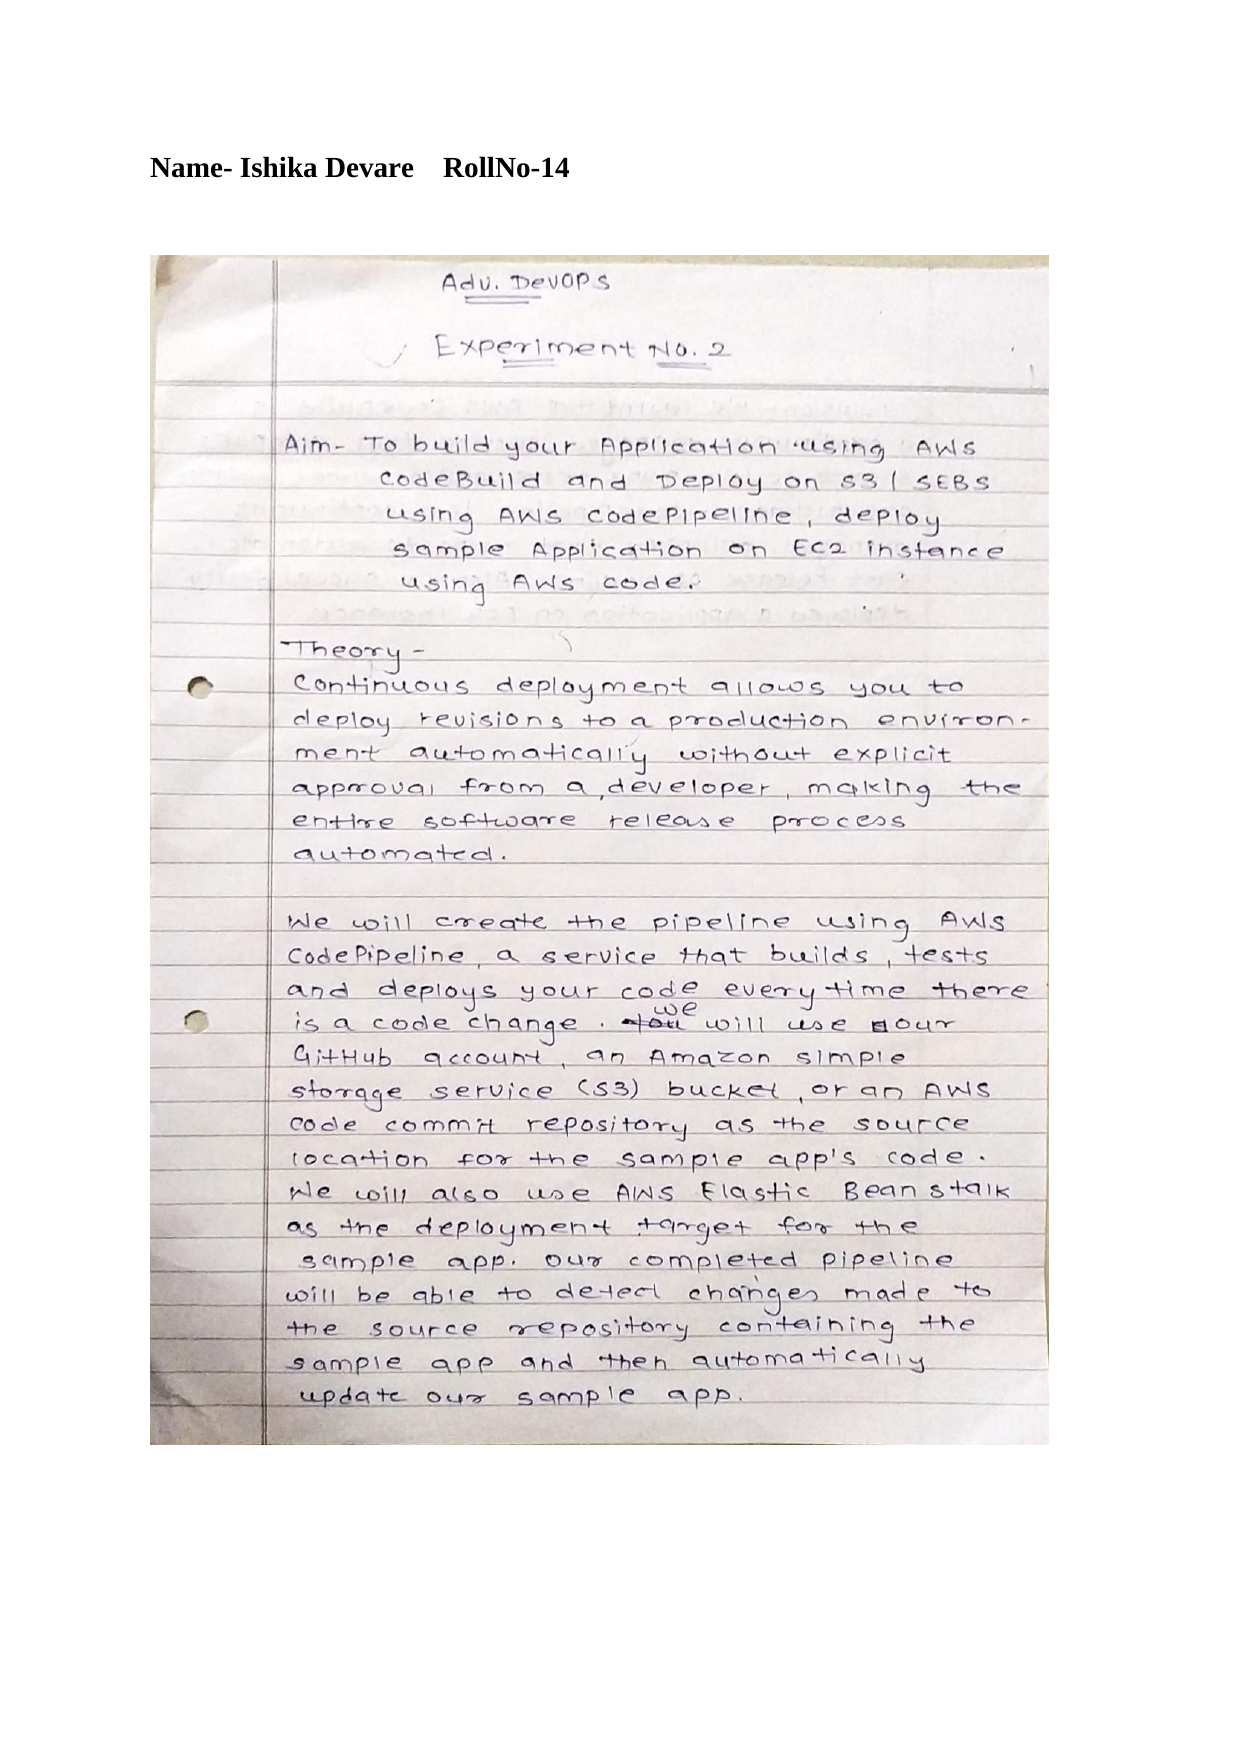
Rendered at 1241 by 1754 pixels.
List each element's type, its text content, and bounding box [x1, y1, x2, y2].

text Name- Ishika Devare RollNo-14 [150, 150, 1090, 183]
picture [150, 255, 1049, 1445]
